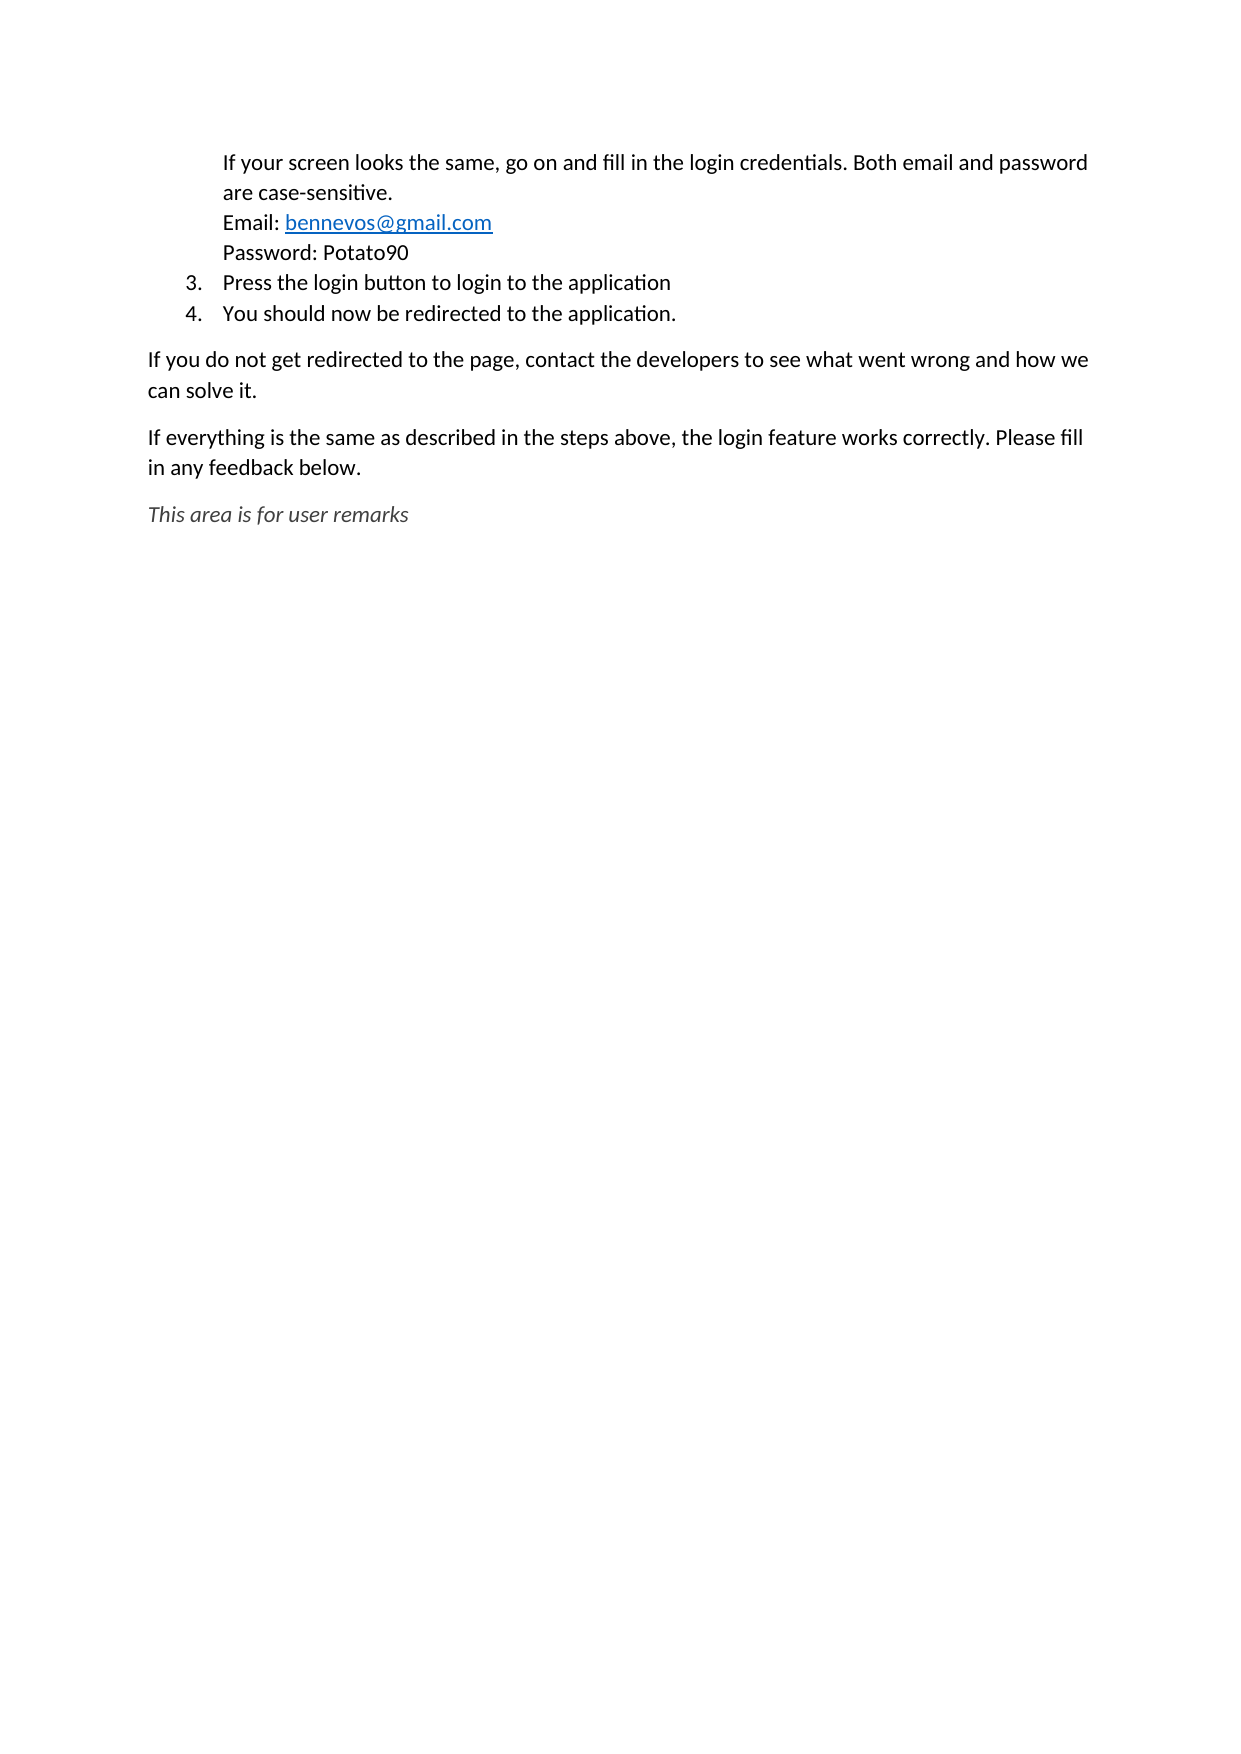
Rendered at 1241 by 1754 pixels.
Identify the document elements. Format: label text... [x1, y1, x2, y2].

list Password: Potato90 [223, 238, 1093, 266]
list If your screen looks the same, go on and fill in the login credentials. Both email and password are case-sensitive. [223, 148, 1093, 206]
list Email: bennevos@gmail.com [223, 208, 1093, 236]
text If everything is the same as described in the steps above, the login feature works correctly. Please fill in any feedback below. [148, 423, 1093, 481]
text This area is for user remarks [148, 500, 1093, 528]
list You should now be redirected to the application. [185, 299, 1093, 327]
list Press the login button to login to the application [185, 268, 1093, 296]
text If you do not get redirected to the page, contact the developers to see what went wrong and how we can solve it. [148, 346, 1093, 404]
